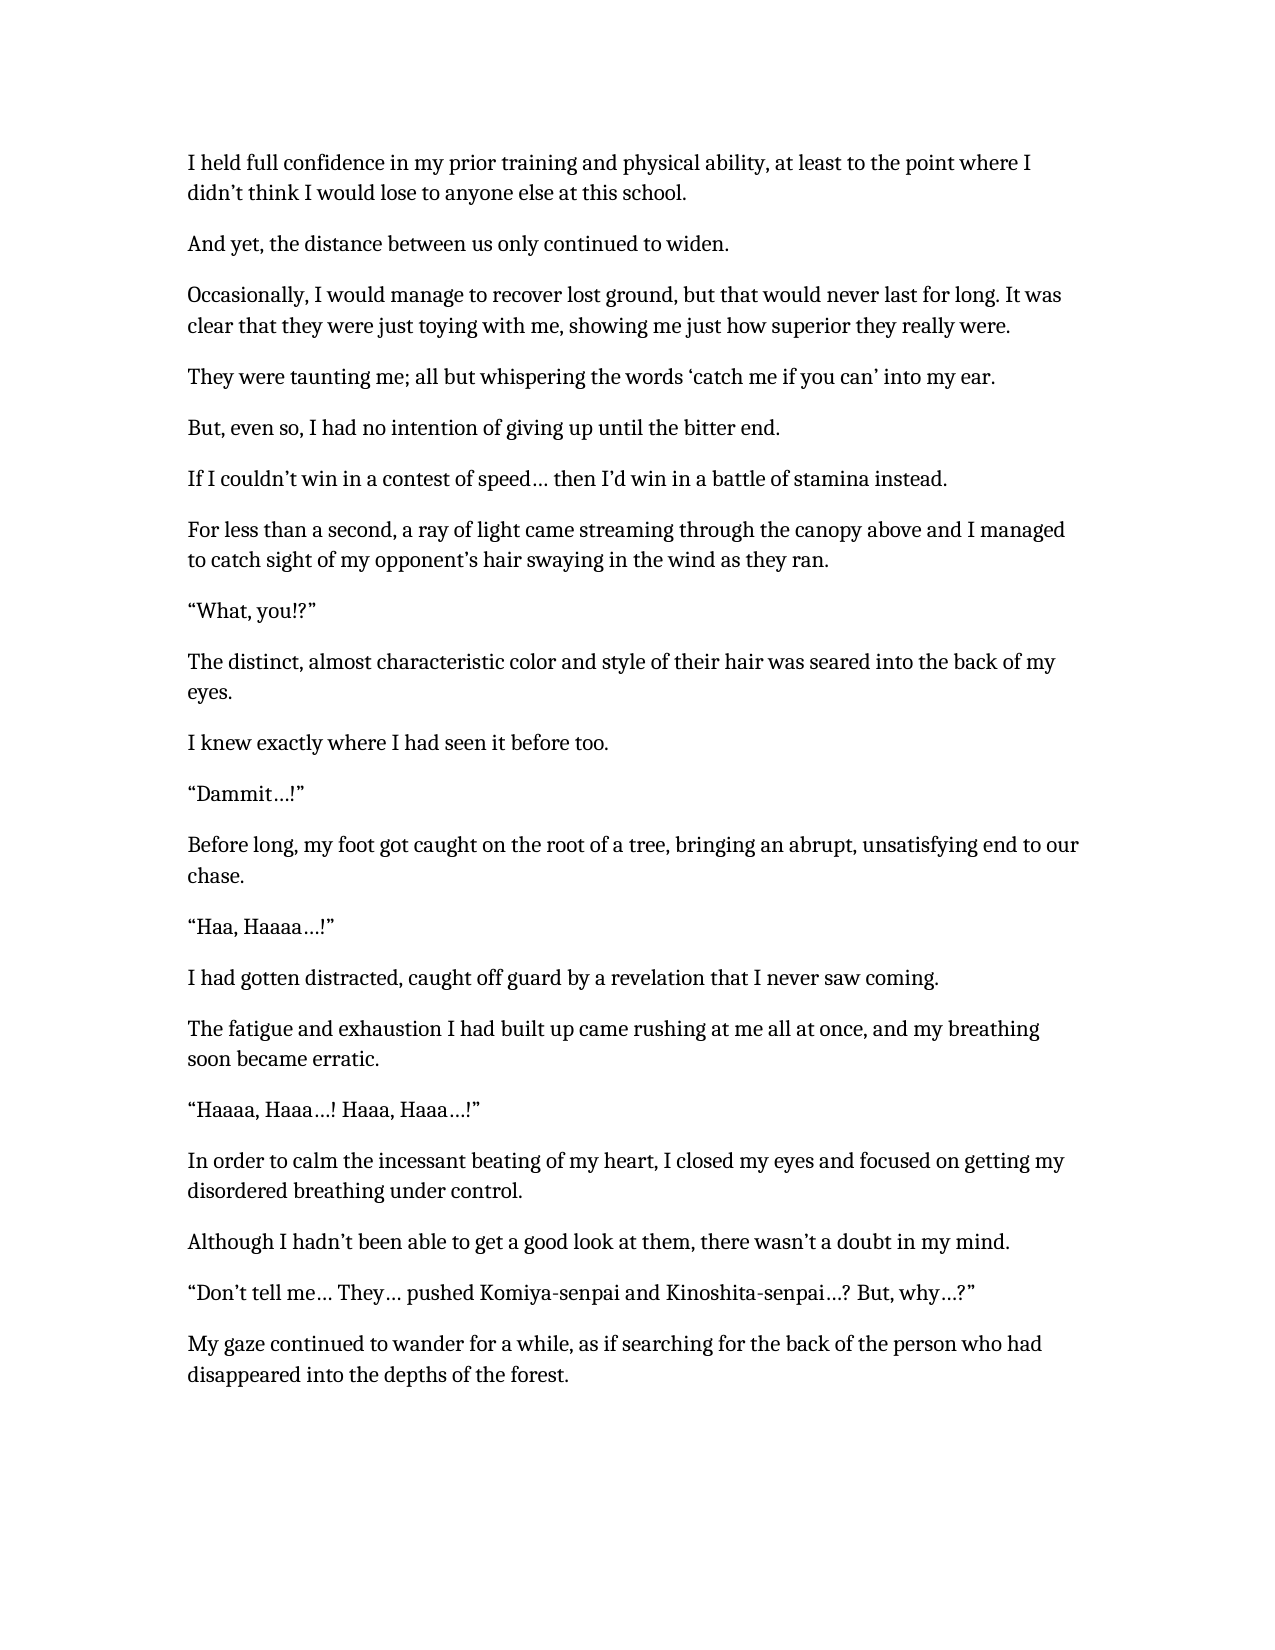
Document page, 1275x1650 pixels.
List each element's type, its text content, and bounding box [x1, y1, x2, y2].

text “Haaaa, Haaa…! Haaa, Haaa…!” [187, 1097, 1087, 1123]
text The fatigue and exhaustion I had built up came rushing at me all at once, and my breathing soon became erratic. [187, 1016, 1087, 1072]
text Although I hadn’t been able to get a good look at them, there wasn’t a doubt in my mind. [187, 1229, 1087, 1256]
text “What, you!?” [187, 598, 1087, 624]
text Occasionally, I would manage to recover lost ground, but that would never last for long. It was clear that they were just toying with me, showing me just how superior they really were. [187, 282, 1087, 339]
text But, even so, I had no intention of giving up until the bitter end. [187, 414, 1087, 441]
text “Dammit…!” [187, 781, 1087, 808]
text And yet, the distance between us only continued to widen. [187, 231, 1087, 258]
text I had gotten distracted, caught off guard by a revelation that I never saw coming. [187, 964, 1087, 991]
text My gaze continued to wander for a while, as if searching for the back of the person who had disappeared into the depths of the forest. [187, 1331, 1087, 1388]
text Before long, my foot got caught on the root of a tree, bringing an abrupt, unsatisfying end to our chase. [187, 832, 1087, 889]
text They were taunting me; all but whispering the words ‘catch me if you can’ into my ear. [187, 363, 1087, 390]
text In order to calm the incessant beating of my heart, I closed my eyes and focused on getting my disordered breathing under control. [187, 1148, 1087, 1204]
text For less than a second, a ray of light came streaming through the canopy above and I managed to catch sight of my opponent’s hair swaying in the wind as they ran. [187, 517, 1087, 573]
text If I couldn’t win in a contest of speed… then I’d win in a battle of stamina instead. [187, 466, 1087, 492]
text “Haa, Haaaa…!” [187, 913, 1087, 940]
text “Don’t tell me… They… pushed Komiya-senpai and Kinoshita-senpai…? But, why…?” [187, 1280, 1087, 1307]
text I knew exactly where I had seen it before too. [187, 730, 1087, 757]
text I held full confidence in my prior training and physical ability, at least to the point where I didn’t think I would lose to anyone else at this school. [187, 150, 1087, 207]
text The distinct, almost characteristic color and style of their hair was seared into the back of my eyes. [187, 649, 1087, 706]
